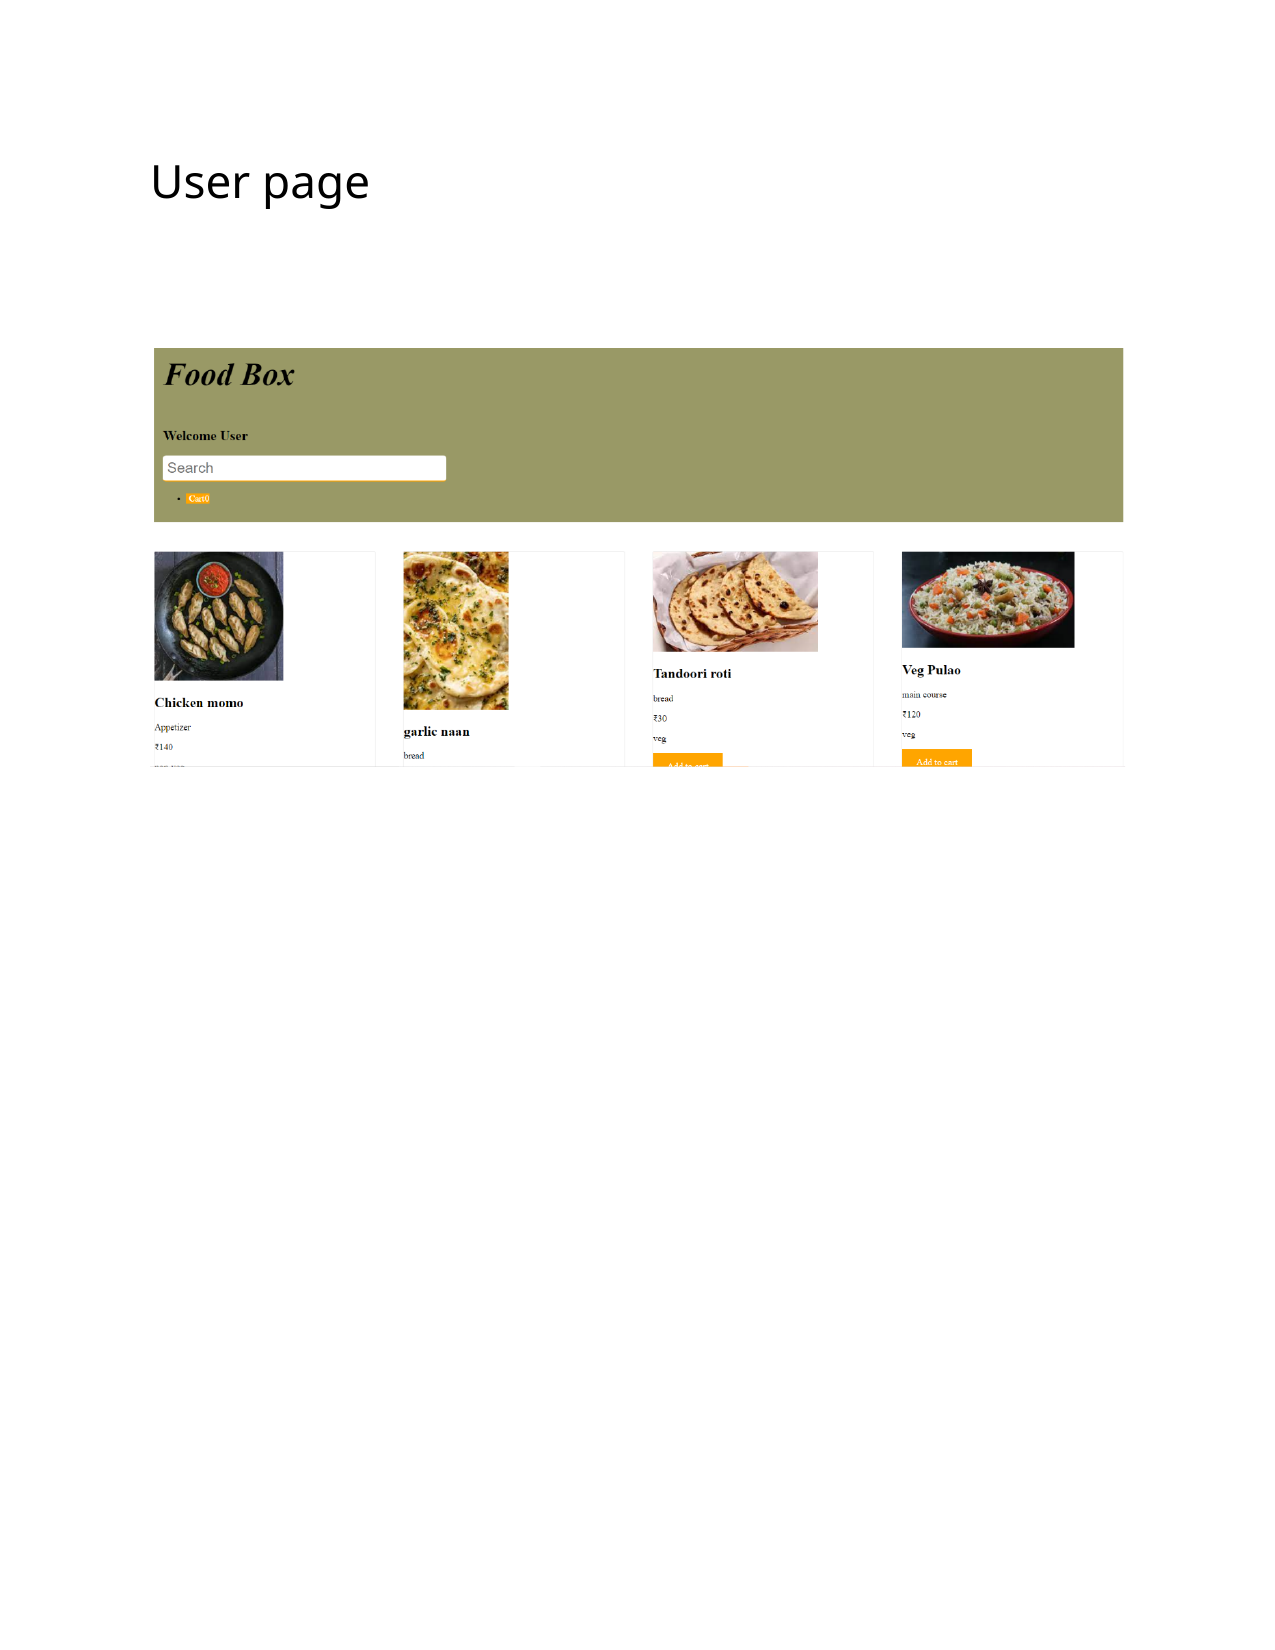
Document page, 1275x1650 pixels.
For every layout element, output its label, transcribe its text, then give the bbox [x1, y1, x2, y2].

picture [150, 348, 1125, 767]
text User page [150, 150, 1125, 212]
